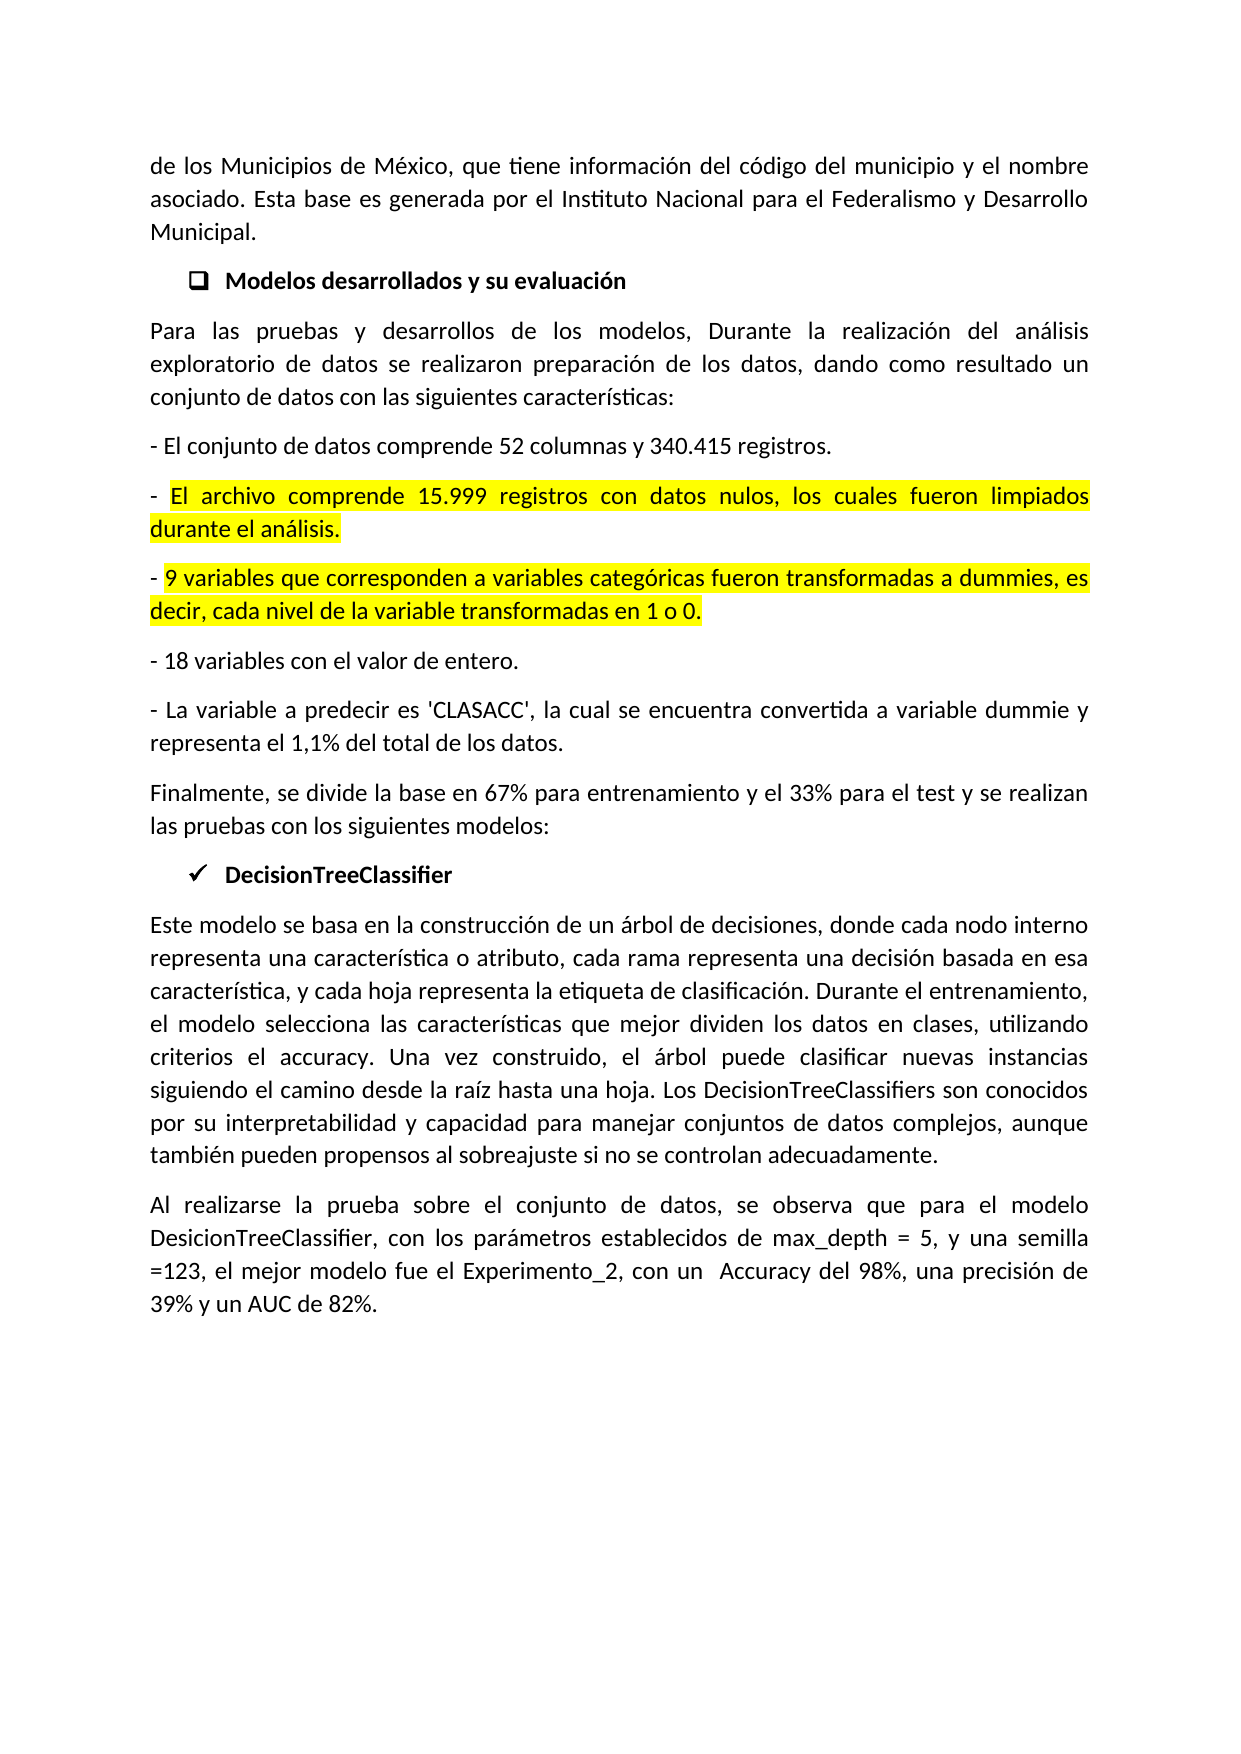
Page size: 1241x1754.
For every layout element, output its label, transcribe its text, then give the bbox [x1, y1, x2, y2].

text Este modelo se basa en la construcción de un árbol de decisiones, donde cada nodo interno representa una característica o atributo, cada rama representa una decisión basada en esa característica, y cada hoja representa la etiqueta de clasificación. Durante el entrenamiento, el modelo selecciona las características que mejor dividen los datos en clases, utilizando criterios el accuracy. Una vez construido, el árbol puede clasificar nuevas instancias siguiendo el camino desde la raíz hasta una hoja. Los DecisionTreeClassifiers son conocidos por su interpretabilidad y capacidad para manejar conjuntos de datos complejos, aunque también pueden propensos al sobreajuste si no se controlan adecuadamente. [150, 909, 1090, 1170]
text - 9 variables que corresponden a variables categóricas fueron transformadas a dummies, es decir, cada nivel de la variable transformadas en 1 o 0. [150, 562, 1090, 626]
text - El conjunto de datos comprende 52 columnas y 340.415 registros. [150, 430, 1090, 461]
text - La variable a predecir es 'CLASACC', la cual se encuentra convertida a variable dummie y representa el 1,1% del total de los datos. [150, 694, 1090, 758]
text Para las pruebas y desarrollos de los modelos, Durante la realización del análisis exploratorio de datos se realizaron preparación de los datos, dando como resultado un conjunto de datos con las siguientes características: [150, 315, 1090, 411]
list DecisionTreeClassifier [187, 859, 1090, 890]
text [150, 150, 1090, 246]
text Al realizarse la prueba sobre el conjunto de datos, se observa que para el modelo DesicionTreeClassifier, con los parámetros establecidos de max_depth = 5, y una semilla =123, el mejor modelo fue el Experimento_2, con un Accuracy del 98%, una precisión de 39% y un AUC de 82%. [150, 1189, 1090, 1318]
list Modelos desarrollados y su evaluación [187, 265, 1090, 296]
text Finalmente, se divide la base en 67% para entrenamiento y el 33% para el test y se realizan las pruebas con los siguientes modelos: [150, 777, 1090, 841]
text - El archivo comprende 15.999 registros con datos nulos, los cuales fueron limpiados durante el análisis. [150, 480, 1090, 543]
text - 18 variables con el valor de entero. [150, 645, 1090, 676]
